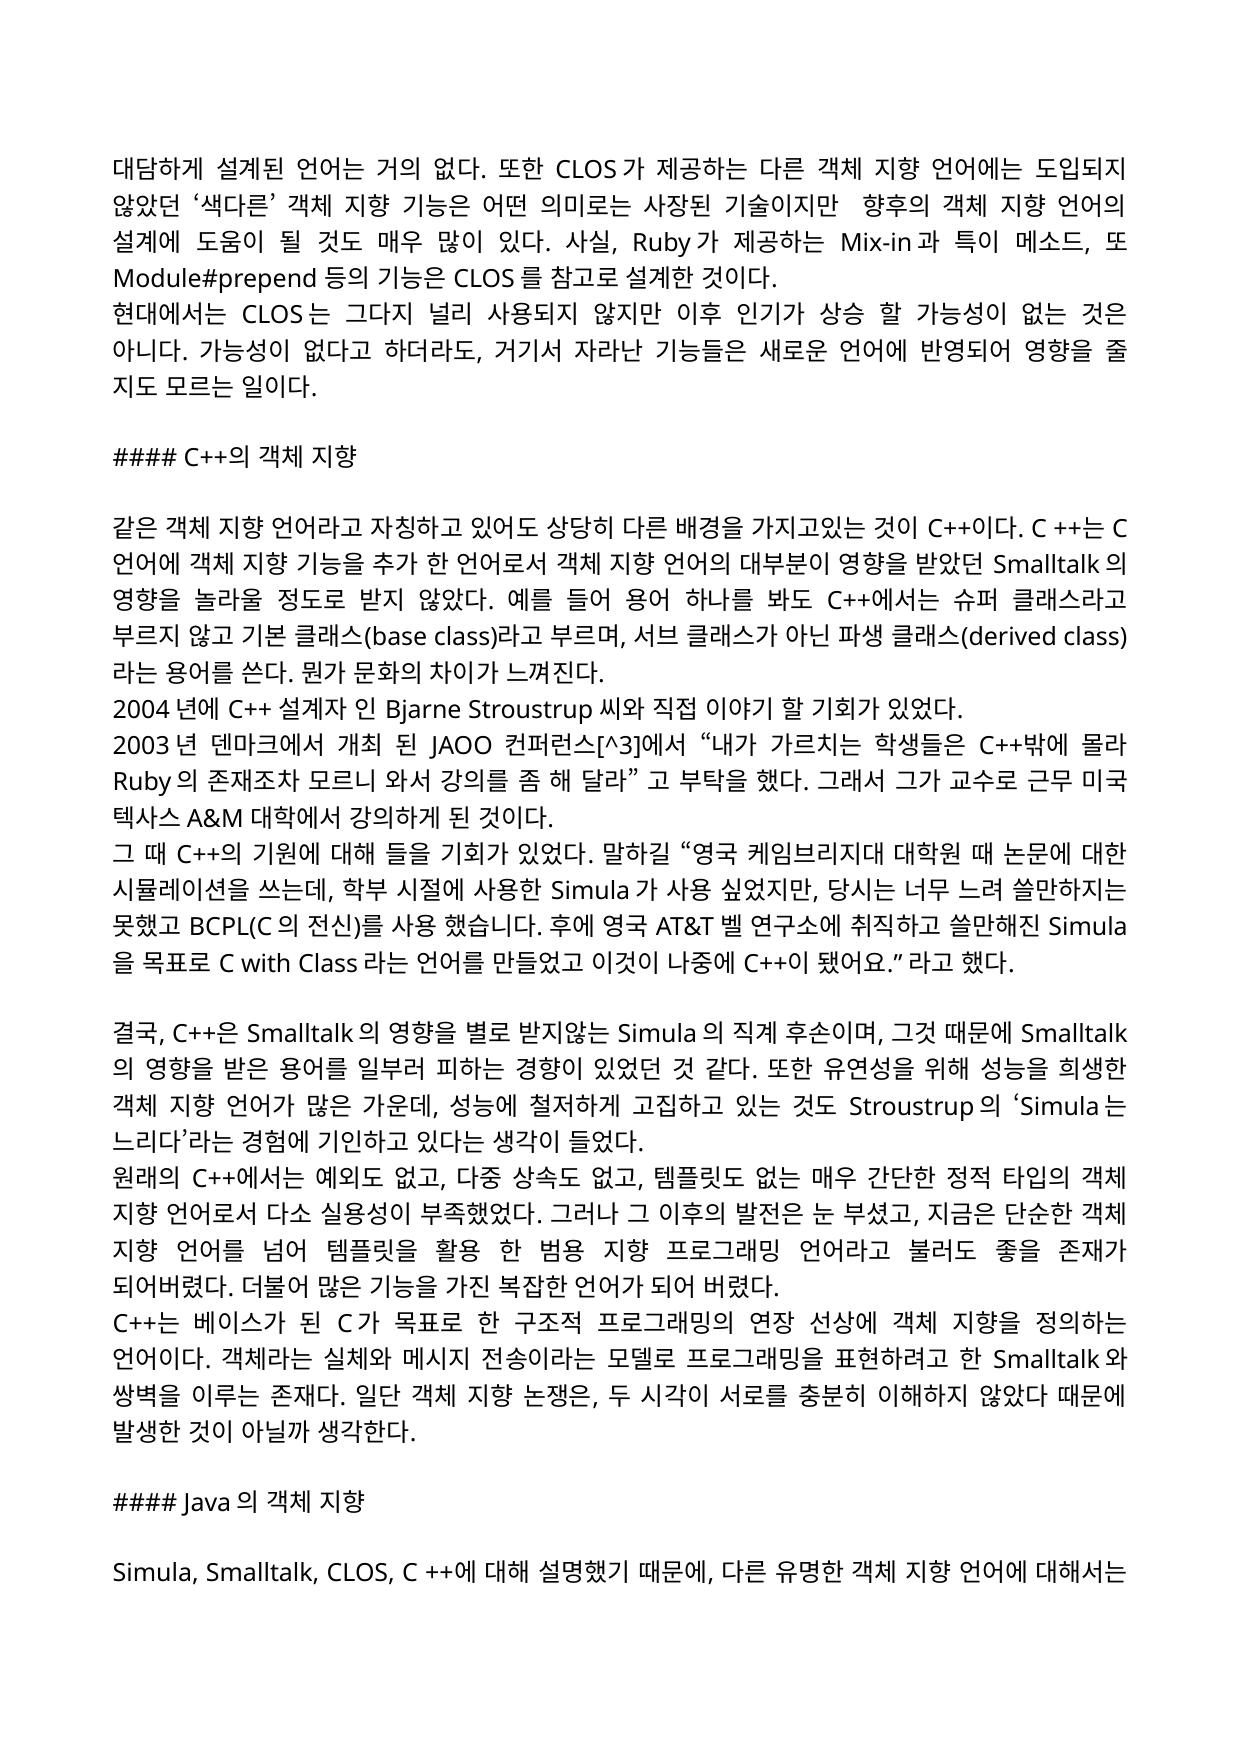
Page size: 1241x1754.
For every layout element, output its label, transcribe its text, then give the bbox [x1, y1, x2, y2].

text #### C++의 객체 지향 [112, 438, 1128, 474]
text C++는 베이스가 된 C가 목표로 한 구조적 프로그래밍의 연장 선상에 객체 지향을 정의하는 언어이다. 객체라는 실체와 메시지 전송이라는 모델로 프로그래밍을 표현하려고 한 Smalltalk와 쌍벽을 이루는 존재다. 일단 객체 지향 논쟁은, 두 시각이 서로를 충분히 이해하지 않았다 때문에 발생한 것이 아닐까 생각한다. [112, 1303, 1128, 1448]
text 2004년에 C++ 설계자 인 Bjarne Stroustrup 씨와 직접 이야기 할 기회가 있었다. [112, 689, 1128, 726]
text 2003년 덴마크에서 개최 된 JAOO 컨퍼런스[^3]에서 “내가 가르치는 학생들은 C++밖에 몰라 Ruby의 존재조차 모르니 와서 강의를 좀 해 달라” 고 부탁을 했다. 그래서 그가 교수로 근무 미국 텍사스A&M 대학에서 강의하게 된 것이다. [112, 726, 1128, 834]
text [112, 1553, 1128, 1589]
text 원래의 C++에서는 예외도 없고, 다중 상속도 없고, 템플릿도 없는 매우 간단한 정적 타입의 객체 지향 언어로서 다소 실용성이 부족했었다. 그러나 그 이후의 발전은 눈 부셨고, 지금은 단순한 객체 지향 언어를 넘어 템플릿을 활용 한 범용 지향 프로그래밍 언어라고 불러도 좋을 존재가 되어버렸다. 더불어 많은 기능을 가진 복잡한 언어가 되어 버렸다. [112, 1158, 1128, 1303]
text 같은 객체 지향 언어라고 자칭하고 있어도 상당히 다른 배경을 가지고있는 것이 C++이다. C ++는 C 언어에 객체 지향 기능을 추가 한 언어로서 객체 지향 언어의 대부분이 영향을 받았던 Smalltalk의 영향을 놀라울 정도로 받지 않았다. 예를 들어 용어 하나를 봐도 C++에서는 슈퍼 클래스라고 부르지 않고 기본 클래스(base class)라고 부르며, 서브 클래스가 아닌 파생 클래스(derived class)라는 용어를 쓴다. 뭔가 문화의 차이가 느껴진다. [112, 508, 1128, 689]
text 그 때 C++의 기원에 대해 들을 기회가 있었다. 말하길 “영국 케임브리지대 대학원 때 논문에 대한 시뮬레이션을 쓰는데, 학부 시절에 사용한 Simula가 사용 싶었지만, 당시는 너무 느려 쓸만하지는 못했고 BCPL(C의 전신)를 사용 했습니다. 후에 영국 AT&T 벨 연구소에 취직하고 쓸만해진 Simula을 목표로 C with Class라는 언어를 만들었고 이것이 나중에 C++이 됐어요.” 라고 했다. [112, 834, 1128, 979]
text 결국, C++은 Smalltalk의 영향을 별로 받지않는 Simula의 직계 후손이며, 그것 때문에 Smalltalk의 영향을 받은 용어를 일부러 피하는 경향이 있었던 것 같다. 또한 유연성을 위해 성능을 희생한 객체 지향 언어가 많은 가운데, 성능에 철저하게 고집하고 있는 것도 Stroustrup의 ‘Simula는 느리다’라는 경험에 기인하고 있다는 생각이 들었다. [112, 1013, 1128, 1158]
text 현대에서는 CLOS는 그다지 널리 사용되지 않지만 이후 인기가 상승 할 가능성이 없는 것은 아니다. 가능성이 없다고 하더라도, 거기서 자라난 기능들은 새로운 언어에 반영되어 영향을 줄 지도 모르는 일이다. [112, 295, 1128, 404]
text #### Java의 객체 지향 [112, 1482, 1128, 1519]
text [112, 150, 1128, 295]
